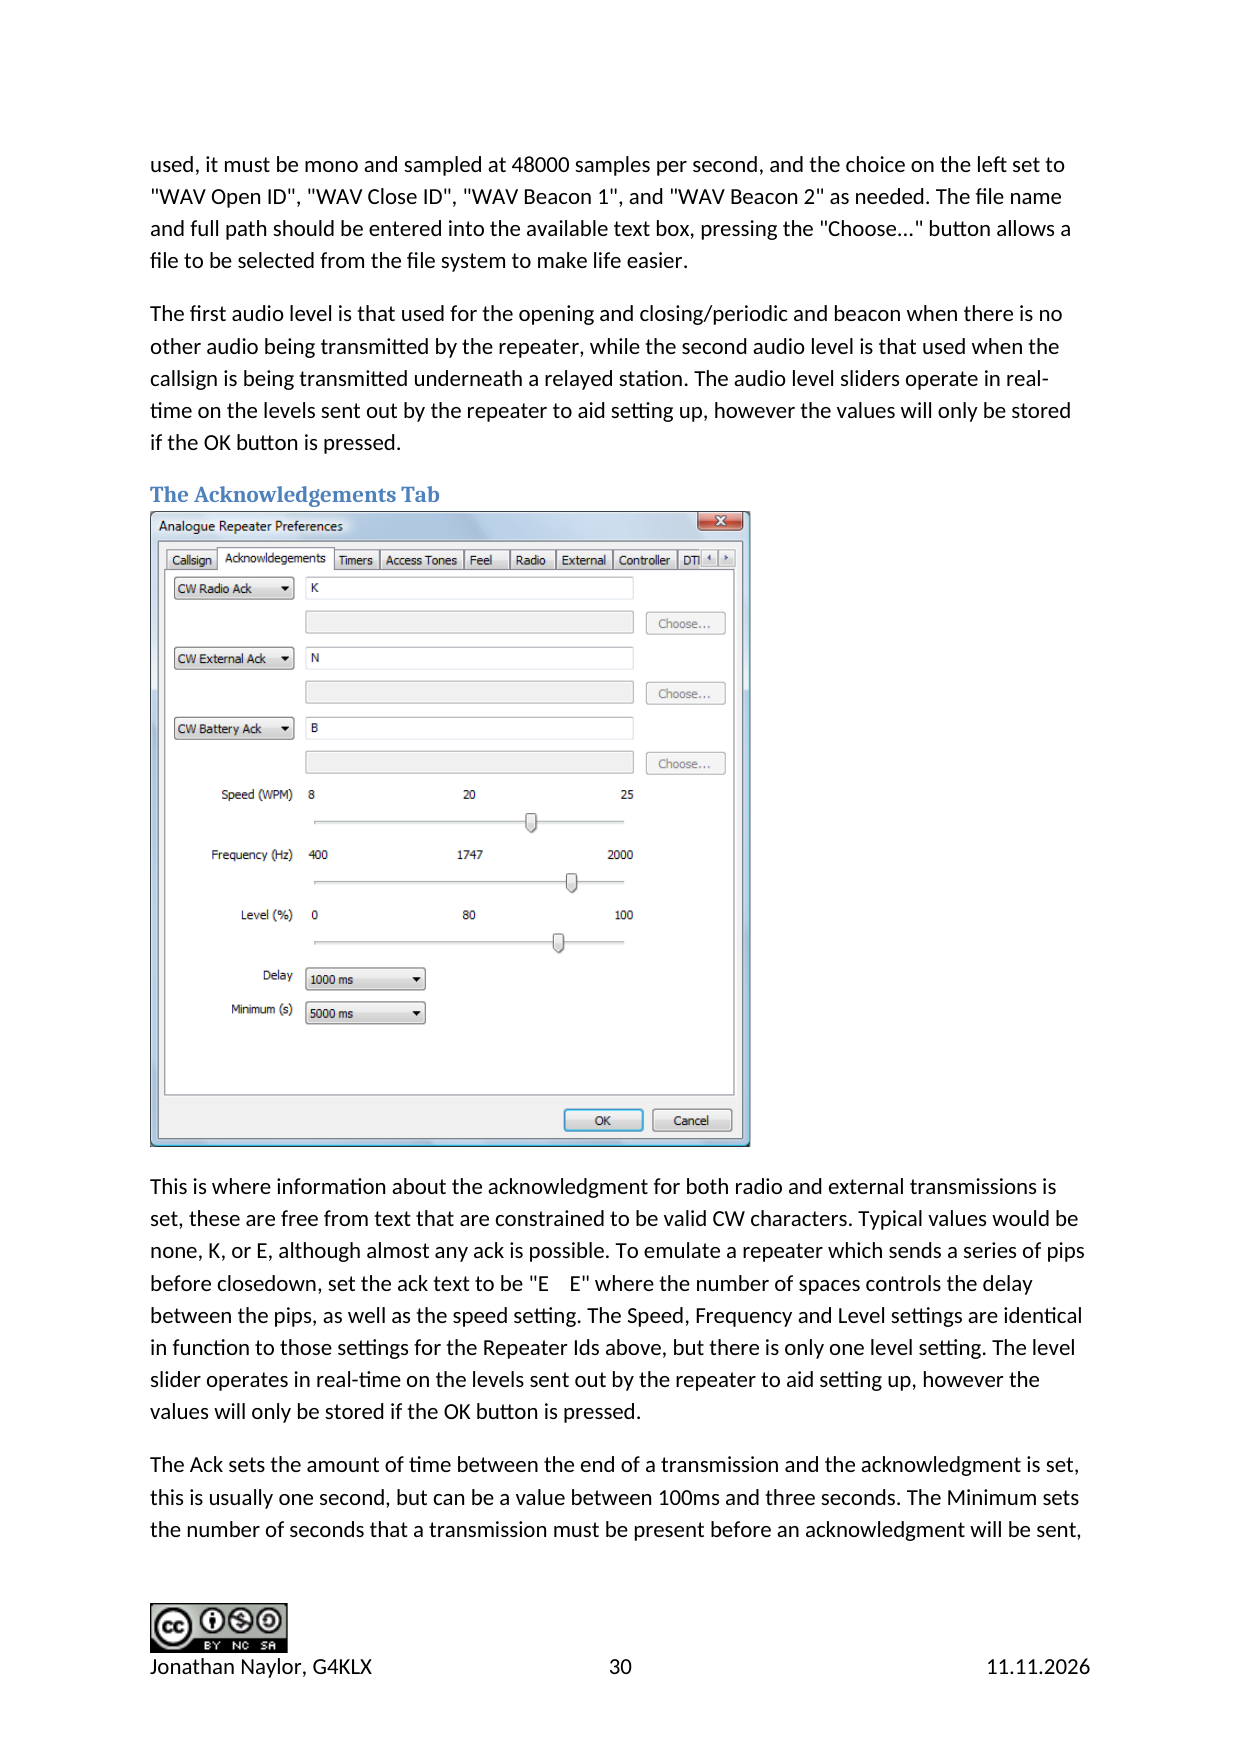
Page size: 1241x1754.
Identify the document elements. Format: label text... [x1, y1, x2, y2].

picture [150, 1603, 288, 1653]
subtitle The Acknowledgements Tab [150, 481, 1090, 508]
picture [150, 511, 751, 1147]
text This is where information about the acknowledgment for both radio and external transmissions is set, these are free from text that are constrained to be valid CW characters. Typical values would be none, K, or E, although almost any ack is possible. To emulate a repeater which sends a series of pips before closedown, set the ack text to be "E E" where the number of spaces controls the delay between the pips, as well as the speed setting. The Speed, Frequency and Level settings are identical in function to those settings for the Repeater Ids above, but there is only one level setting. The level slider operates in real-time on the levels sent out by the repeater to aid setting up, however the values will only be stored if the OK button is pressed. [150, 1172, 1090, 1425]
text The first audio level is that used for the opening and closing/periodic and beacon when there is no other audio being transmitted by the repeater, while the second audio level is that used when the callsign is being transmitted underneath a relayed station. The audio level sliders operate in real-time on the levels sent out by the repeater to aid setting up, however the values will only be stored if the OK button is pressed. [150, 299, 1090, 456]
